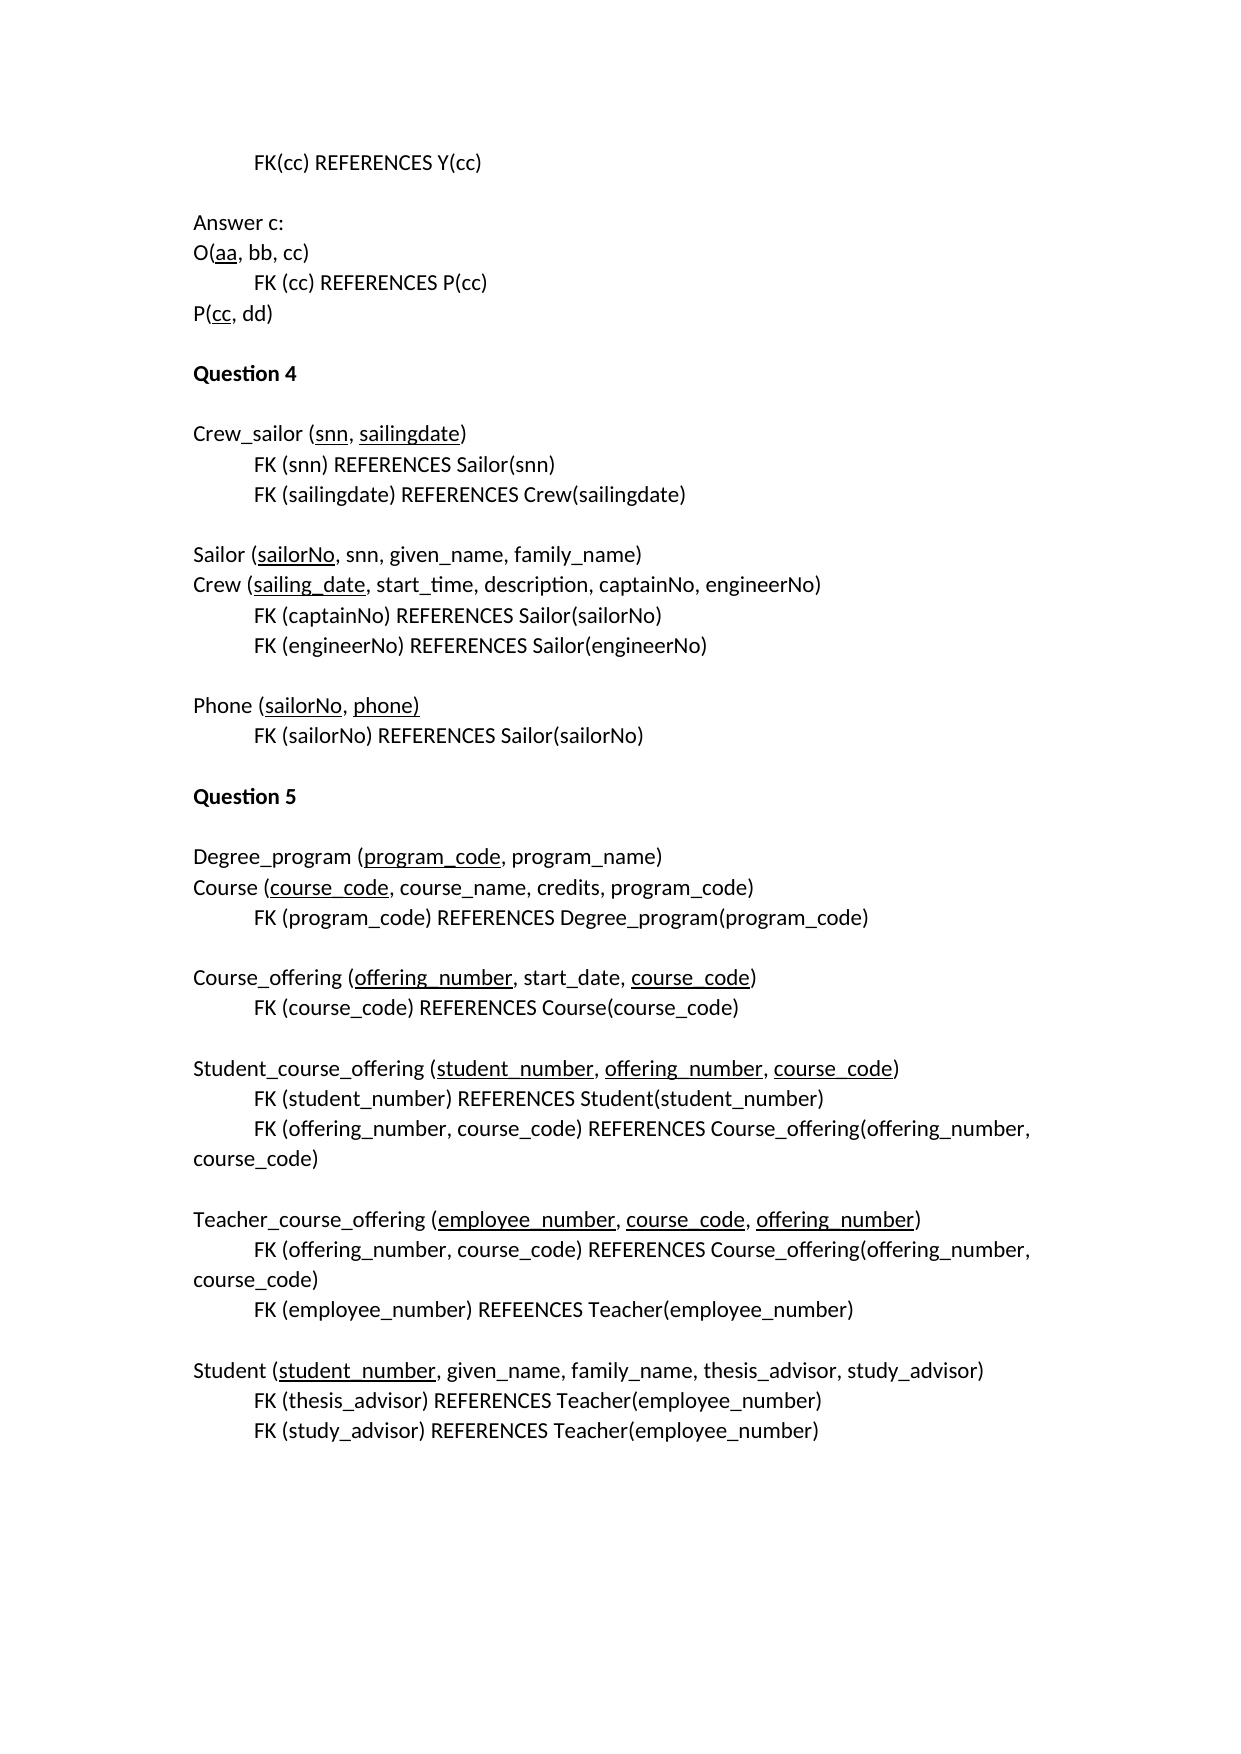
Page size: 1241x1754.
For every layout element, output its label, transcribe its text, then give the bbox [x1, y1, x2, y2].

list FK (engineerNo) REFERENCES Sailor(engineerNo) [193, 631, 1122, 659]
list FK (offering_number, course_code) REFERENCES Course_offering(offering_number, course_code) [193, 1235, 1122, 1293]
list FK (course_code) REFERENCES Course(course_code) [193, 993, 1122, 1021]
list FK(cc) REFERENCES Y(cc) [193, 148, 1122, 176]
list Phone (sailorNo, phone) [193, 691, 1122, 719]
list Student_course_offering (student_number, offering_number, course_code) [193, 1054, 1122, 1082]
list O(aa, bb, cc) [193, 238, 1122, 266]
list FK (sailorNo) REFERENCES Sailor(sailorNo) [193, 722, 1122, 749]
list FK (thesis_advisor) REFERENCES Teacher(employee_number) [193, 1386, 1122, 1414]
list Course_offering (offering_number, start_date, course_code) [193, 963, 1122, 991]
list FK (sailingdate) REFERENCES Crew(sailingdate) [193, 480, 1122, 508]
list P(cc, dd) [193, 299, 1122, 327]
list Crew_sailor (snn, sailingdate) [193, 419, 1122, 447]
list Student (student_number, given_name, family_name, thesis_advisor, study_advisor) [193, 1356, 1122, 1384]
list Answer c: [193, 208, 1122, 236]
list FK (offering_number, course_code) REFERENCES Course_offering(offering_number, course_code) [193, 1114, 1122, 1172]
list FK (employee_number) REFEENCES Teacher(employee_number) [193, 1296, 1122, 1323]
list Crew (sailing_date, start_time, description, captainNo, engineerNo) [193, 571, 1122, 598]
list Degree_program (program_code, program_name) [193, 842, 1122, 870]
list FK (snn) REFERENCES Sailor(snn) [193, 450, 1122, 478]
list FK (study_advisor) REFERENCES Teacher(employee_number) [193, 1416, 1122, 1444]
list Course (course_code, course_name, credits, program_code) [193, 873, 1122, 901]
list FK (student_number) REFERENCES Student(student_number) [193, 1084, 1122, 1112]
list FK (captainNo) REFERENCES Sailor(sailorNo) [193, 601, 1122, 629]
list FK (program_code) REFERENCES Degree_program(program_code) [193, 903, 1122, 931]
list Sailor (sailorNo, snn, given_name, family_name) [193, 540, 1122, 568]
list Question 5 [193, 782, 1122, 810]
list FK (cc) REFERENCES P(cc) [193, 268, 1122, 296]
list Teacher_course_offering (employee_number, course_code, offering_number) [193, 1205, 1122, 1233]
list Question 4 [193, 359, 1122, 387]
